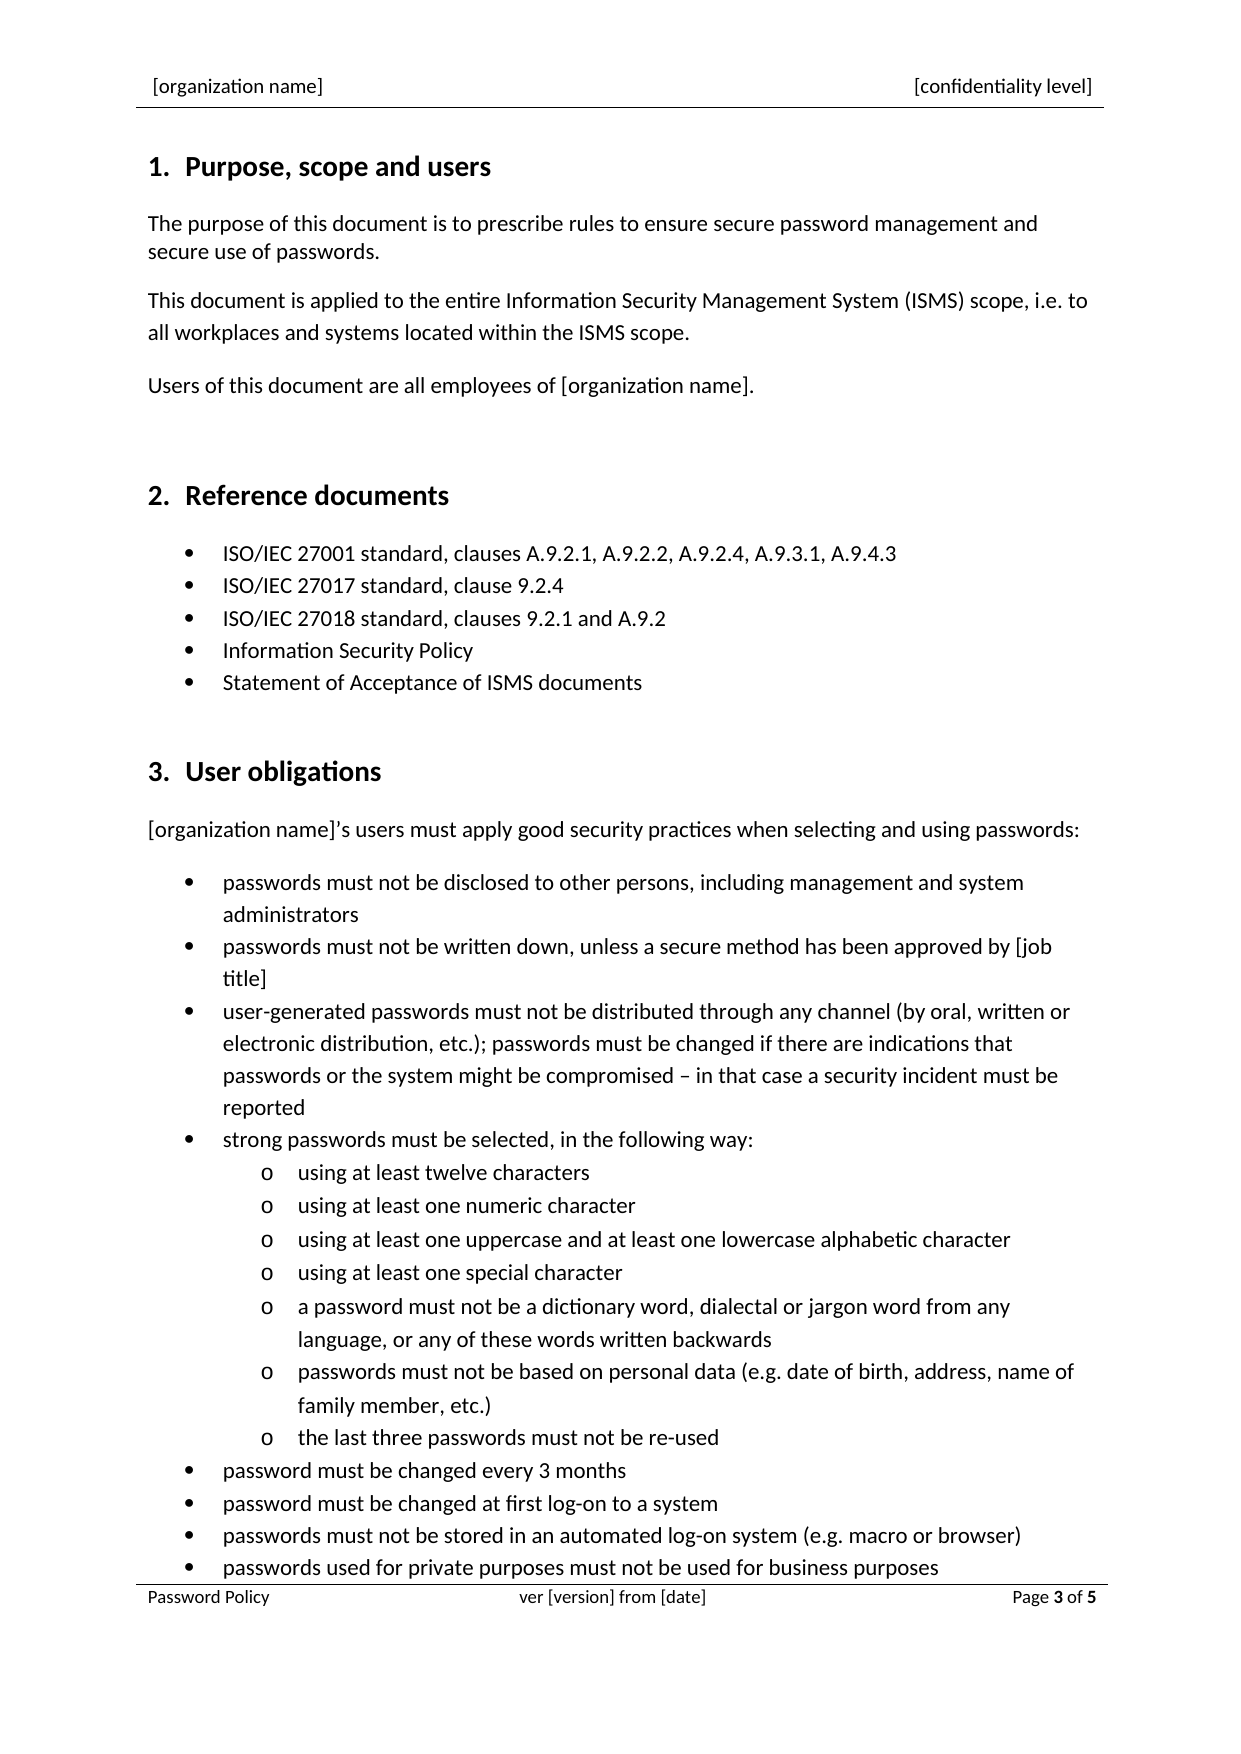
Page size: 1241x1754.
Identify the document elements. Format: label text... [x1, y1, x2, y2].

list using at least one numeric character [260, 1191, 1093, 1220]
text This document is applied to the entire Information Security Management System (ISMS) scope, i.e. to all workplaces and systems located within the ISMS scope. [148, 286, 1093, 346]
list Statement of Acceptance of ISMS documents [185, 668, 1093, 696]
list Information Security Policy [185, 636, 1093, 664]
list using at least one uppercase and at least one lowercase alphabetic character [260, 1225, 1093, 1254]
list using at least one special character [260, 1258, 1093, 1287]
list using at least twelve characters [260, 1158, 1093, 1187]
list passwords must not be written down, unless a secure method has been approved by [job title] [185, 932, 1093, 993]
list passwords used for private purposes must not be used for business purposes [185, 1553, 1093, 1581]
list ISO/IEC 27018 standard, clauses 9.2.1 and A.9.2 [185, 604, 1093, 632]
list The purpose of this document is to prescribe rules to ensure secure password management and secure use of passwords. [148, 209, 1093, 265]
subtitle Purpose, scope and users [148, 148, 1093, 183]
list passwords must not be stored in an automated log-on system (e.g. macro or browser) [185, 1521, 1093, 1549]
list strong passwords must be selected, in the following way: [185, 1126, 1093, 1153]
list user-generated passwords must not be distributed through any channel (by oral, written or electronic distribution, etc.); passwords must be changed if there are indications that passwords or the system might be compromised – in that case a security incident must be reported [185, 997, 1093, 1121]
subtitle Reference documents [148, 477, 1093, 513]
list password must be changed every 3 months [185, 1456, 1093, 1484]
list ISO/IEC 27001 standard, clauses A.9.2.1, A.9.2.2, A.9.2.4, A.9.3.1, A.9.4.3 [185, 539, 1093, 567]
text Users of this document are all employees of [organization name]. [148, 371, 1093, 399]
list password must be changed at first log-on to a system [185, 1489, 1093, 1517]
subtitle User obligations [148, 753, 1093, 789]
list ISO/IEC 27017 standard, clause 9.2.4 [185, 571, 1093, 599]
list a password must not be a dictionary word, dialectal or jargon word from any language, or any of these words written backwards [260, 1292, 1093, 1353]
list passwords must not be based on personal data (e.g. date of birth, address, name of family member, etc.) [260, 1357, 1093, 1419]
list the last three passwords must not be re-used [260, 1423, 1093, 1452]
list passwords must not be disclosed to other persons, including management and system administrators [185, 868, 1093, 928]
text [organization name]’s users must apply good security practices when selecting and using passwords: [148, 815, 1093, 843]
